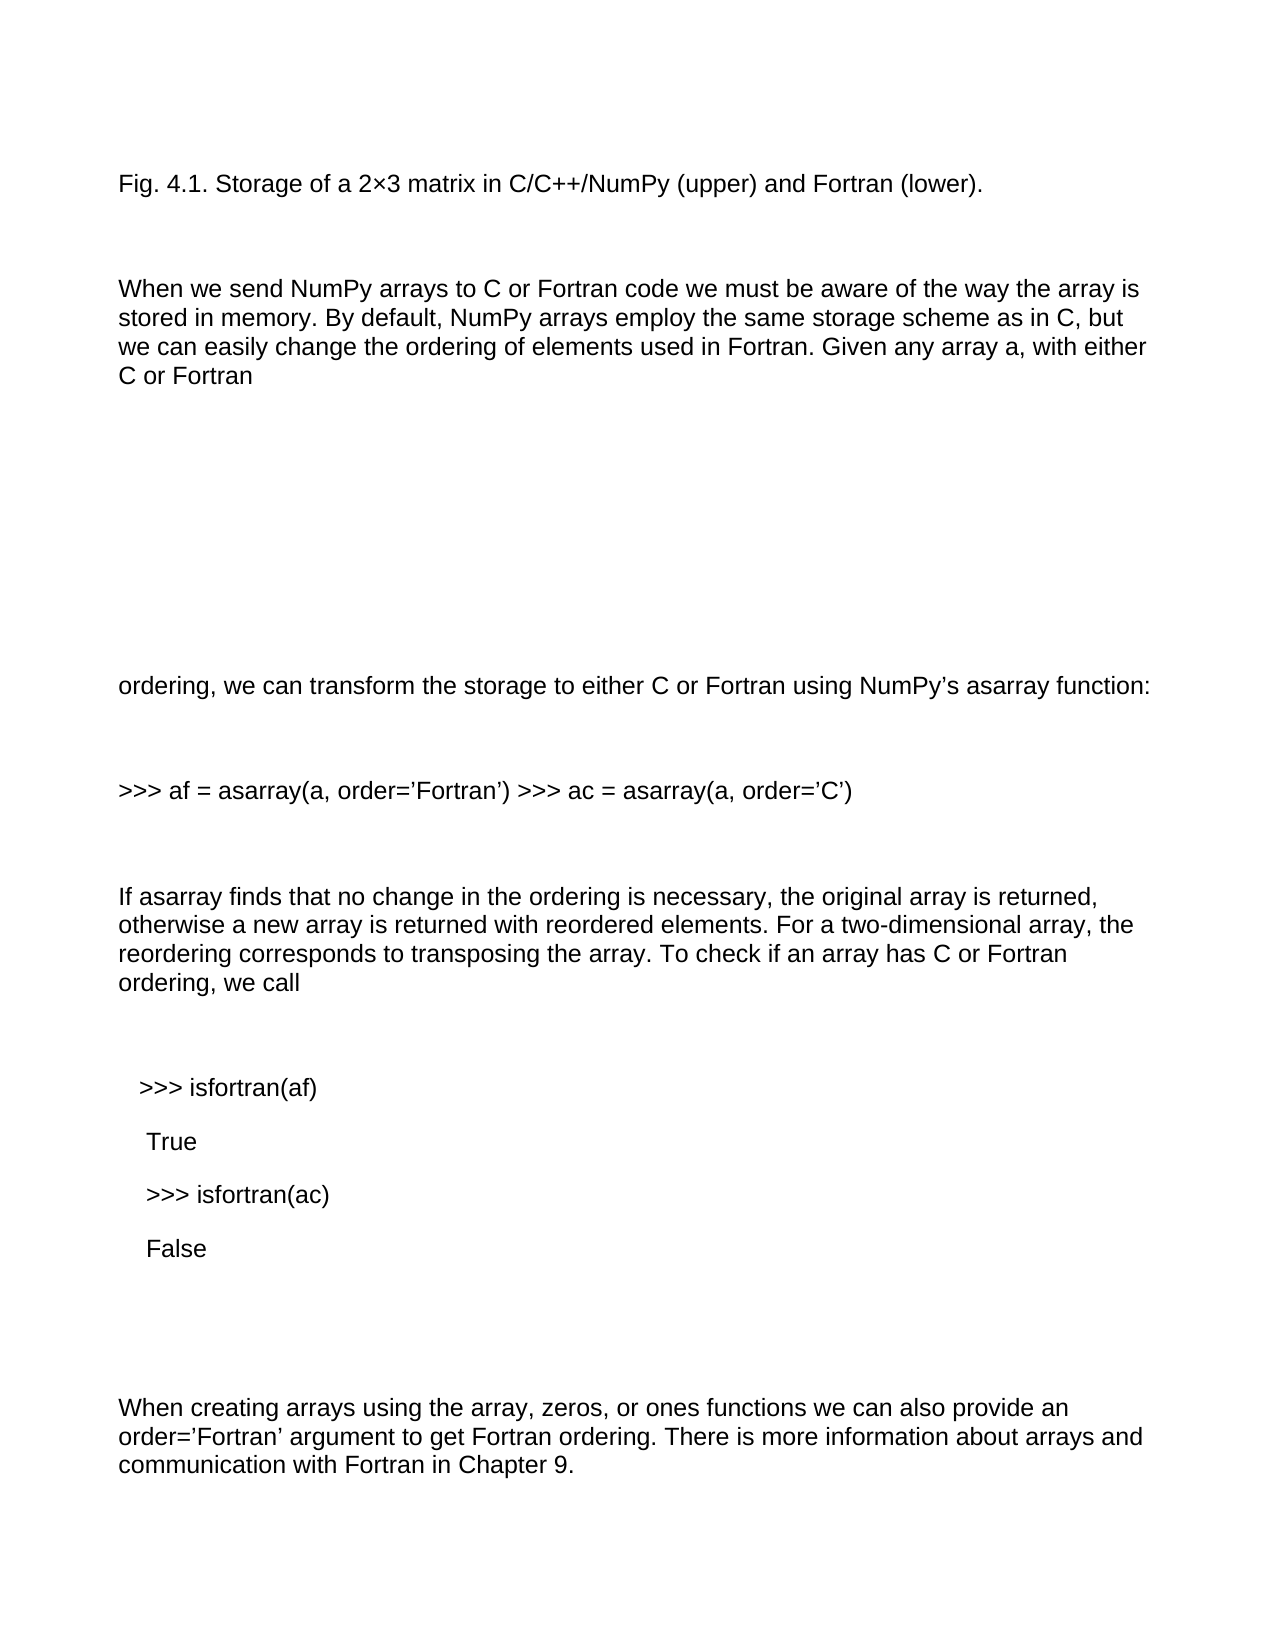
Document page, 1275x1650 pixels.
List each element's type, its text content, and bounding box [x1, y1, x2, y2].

text When we send NumPy arrays to C or Fortran code we must be aware of the way the array is stored in memory. By default, NumPy arrays employ the same storage scheme as in C, but we can easily change the ordering of elements used in Fortran. Given any array a, with either C or Fortran [118, 274, 1157, 389]
text >>> af = asarray(a, order=’Fortran’) >>> ac = asarray(a, order=’C’) [118, 776, 1157, 805]
text If asarray finds that no change in the ordering is necessary, the original array is returned, otherwise a new array is returned with reordered elements. For a two-dimensional array, the reordering corresponds to transposing the array. To check if an array has C or Fortran ordering, we call [118, 881, 1157, 996]
text True [118, 1127, 1157, 1155]
text ordering, we can transform the storage to either C or Fortran using NumPy’s asarray function: [118, 671, 1157, 700]
text When creating arrays using the array, zeros, or ones functions we can also provide an order=’Fortran’ argument to get Fortran ordering. There is more information about arrays and communication with Fortran in Chapter 9. [118, 1393, 1157, 1479]
text >>> isfortran(ac) [118, 1180, 1157, 1209]
text >>> isfortran(af) [118, 1073, 1157, 1102]
text False [118, 1234, 1157, 1263]
text Fig. 4.1. Storage of a 2×3 matrix in C/C++/NumPy (upper) and Fortran (lower). [118, 169, 1157, 198]
